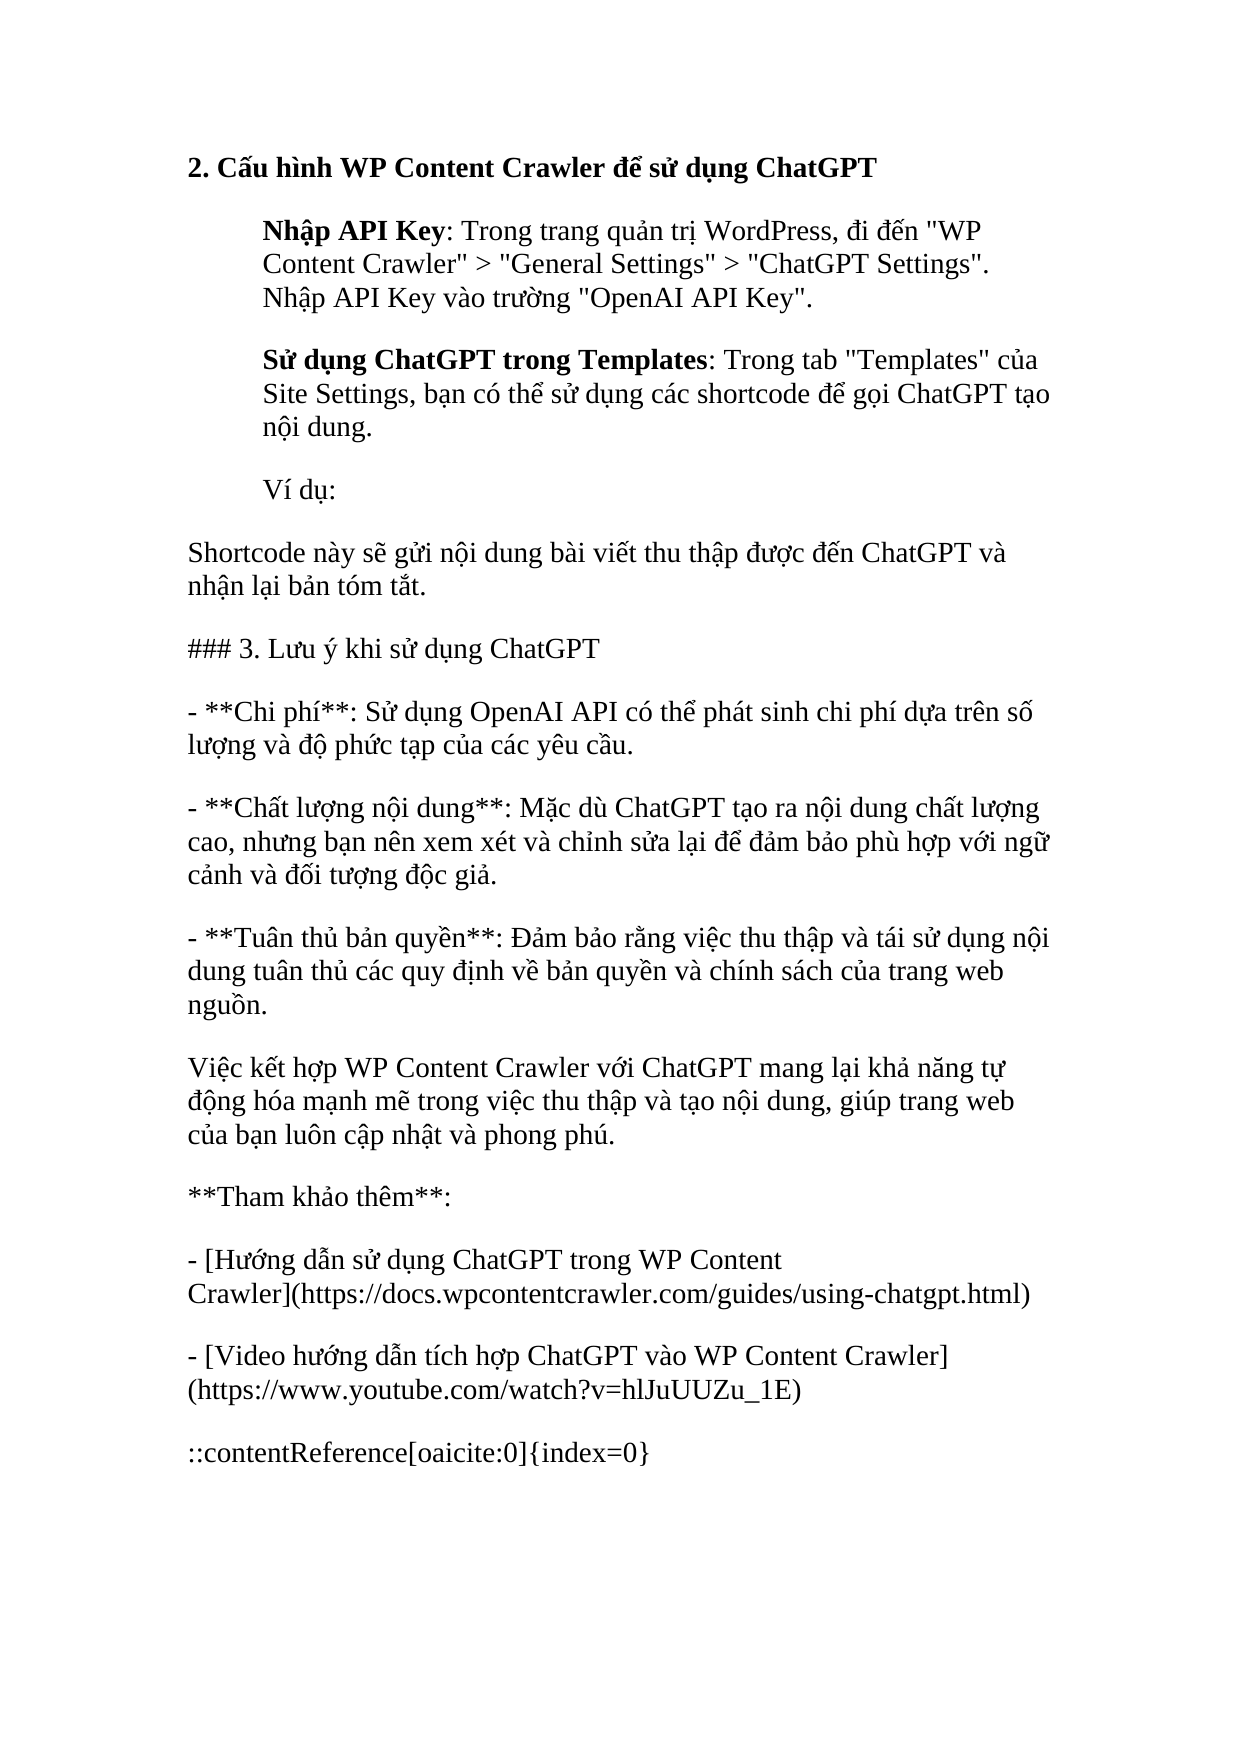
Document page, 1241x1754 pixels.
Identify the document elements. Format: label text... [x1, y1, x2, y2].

text ::contentReference[oaicite:0]{index=0} [187, 1435, 1053, 1468]
text Việc kết hợp WP Content Crawler với ChatGPT mang lại khả năng tự động hóa mạnh mẽ trong việc thu thập và tạo nội dung, giúp trang web của bạn luôn cập nhật và phong phú. [187, 1050, 1053, 1150]
text - [Video hướng dẫn tích hợp ChatGPT vào WP Content Crawler](https://www.youtube.com/watch?v=hlJuUUZu_1E) [187, 1338, 1053, 1406]
text Shortcode này sẽ gửi nội dung bài viết thu thập được đến ChatGPT và nhận lại bản tóm tắt. [187, 535, 1053, 602]
text - **Chất lượng nội dung**: Mặc dù ChatGPT tạo ra nội dung chất lượng cao, nhưng bạn nên xem xét và chỉnh sửa lại để đảm bảo phù hợp với ngữ cảnh và đối tượng độc giả. [187, 790, 1053, 891]
text - [Hướng dẫn sử dụng ChatGPT trong WP Content Crawler](https://docs.wpcontentcrawler.com/guides/using-chatgpt.html) [187, 1242, 1053, 1309]
text **Tham khảo thêm**: [187, 1179, 1053, 1213]
text Sử dụng ChatGPT trong Templates: Trong tab "Templates" của Site Settings, bạn có thể sử dụng các shortcode để gọi ChatGPT tạo nội dung. [262, 342, 1053, 443]
text ### 3. Lưu ý khi sử dụng ChatGPT [187, 631, 1053, 665]
subtitle 2. Cấu hình WP Content Crawler để sử dụng ChatGPT [187, 150, 1053, 183]
text Nhập API Key: Trong trang quản trị WordPress, đi đến "WP Content Crawler" > "General Settings" > "ChatGPT Settings". Nhập API Key vào trường "OpenAI API Key". [262, 213, 1053, 313]
text - **Chi phí**: Sử dụng OpenAI API có thể phát sinh chi phí dựa trên số lượng và độ phức tạp của các yêu cầu. [187, 694, 1053, 761]
text - **Tuân thủ bản quyền**: Đảm bảo rằng việc thu thập và tái sử dụng nội dung tuân thủ các quy định về bản quyền và chính sách của trang web nguồn. [187, 920, 1053, 1021]
text Ví dụ: [262, 472, 1053, 506]
